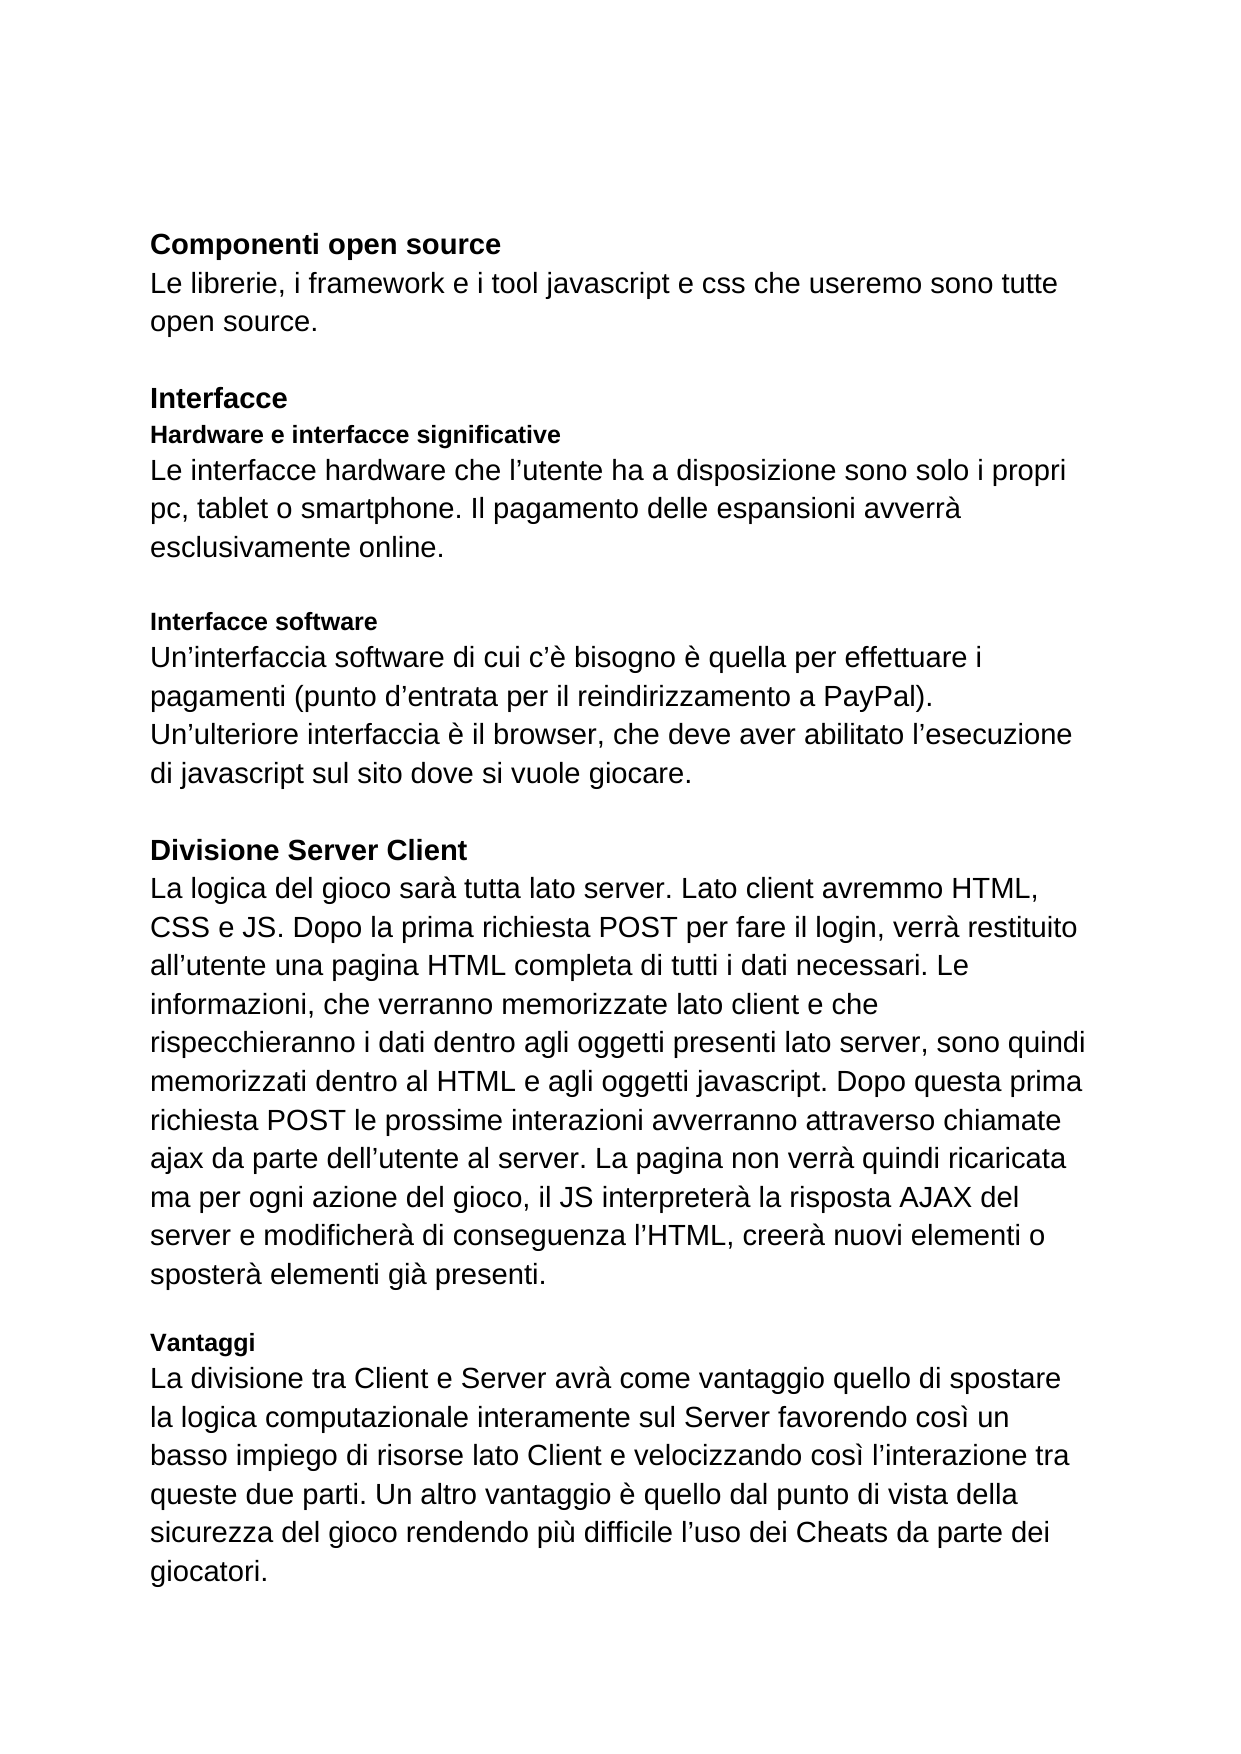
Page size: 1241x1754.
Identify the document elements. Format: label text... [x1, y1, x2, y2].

text Componenti open source [150, 227, 1090, 261]
text Un’interfaccia software di cui c’è bisogno è quella per effettuare i pagamenti (punto d’entrata per il reindirizzamento a PayPal). [150, 640, 1090, 712]
text Interfacce software [150, 607, 1090, 636]
text Divisione Server Client [150, 833, 1090, 866]
text La logica del gioco sarà tutta lato server. Lato client avremmo HTML, CSS e JS. Dopo la prima richiesta POST per fare il login, verrà restituito all’utente una pagina HTML completa di tutti i dati necessari. Le informazioni, che verranno memorizzate lato client e che rispecchieranno i dati dentro agli oggetti presenti lato server, sono quindi memorizzati dentro al HTML e agli oggetti javascript. Dopo questa prima richiesta POST le prossime interazioni avverranno attraverso chiamate ajax da parte dell’utente al server. La pagina non verrà quindi ricaricata ma per ogni azione del gioco, il JS interpreterà la risposta AJAX del server e modificherà di conseguenza l’HTML, creerà nuovi elementi o sposterà elementi già presenti. [150, 871, 1090, 1290]
text Interfacce [150, 381, 1090, 415]
text Le librerie, i framework e i tool javascript e css che useremo sono tutte open source. [150, 266, 1090, 338]
text La divisione tra Client e Server avrà come vantaggio quello di spostare la logica computazionale interamente sul Server favorendo così un basso impiego di risorse lato Client e velocizzando così l’interazione tra queste due parti. Un altro vantaggio è quello dal punto di vista della sicurezza del gioco rendendo più difficile l’uso dei Cheats da parte dei giocatori. [150, 1361, 1090, 1587]
text Un’ulteriore interfaccia è il browser, che deve aver abilitato l’esecuzione di javascript sul sito dove si vuole giocare. [150, 717, 1090, 789]
text Hardware e interfacce significative [150, 420, 1090, 448]
text Le interfacce hardware che l’utente ha a disposizione sono solo i propri pc, tablet o smartphone. Il pagamento delle espansioni avverrà esclusivamente online. [150, 453, 1090, 563]
text Vantaggi [150, 1328, 1090, 1357]
